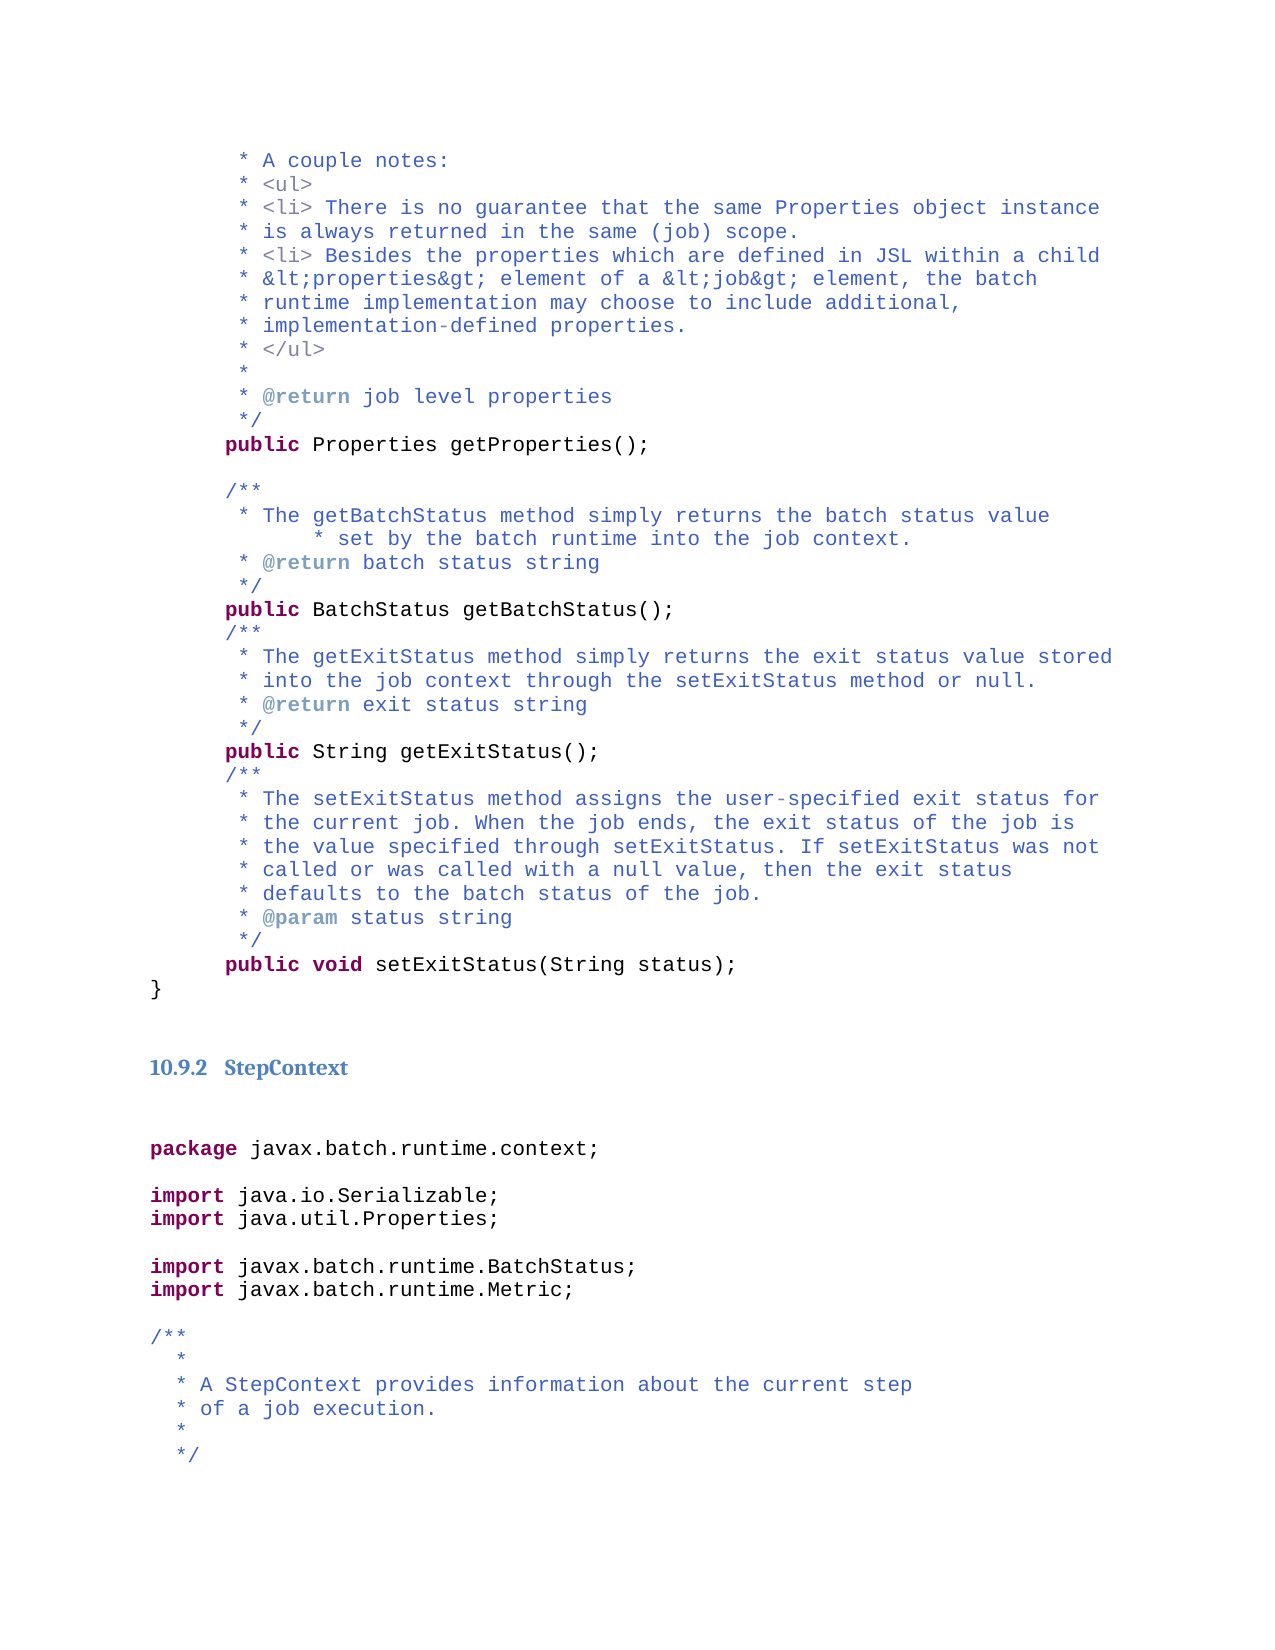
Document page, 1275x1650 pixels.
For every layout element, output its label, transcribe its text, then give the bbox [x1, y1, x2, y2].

text */ [150, 410, 1125, 434]
text /** [150, 1327, 1125, 1350]
text /** [150, 765, 1125, 788]
text public String getExitStatus(); [150, 741, 1125, 765]
text * <ul> [150, 174, 1125, 197]
subtitle StepContext [150, 1054, 1125, 1081]
text public Properties getProperties(); [150, 434, 1125, 457]
text * A StepContext provides information about the current step [150, 1374, 1125, 1398]
text * the value specified through setExitStatus. If setExitStatus was not [150, 836, 1125, 859]
text } [150, 978, 1125, 1001]
text * @return job level properties [150, 386, 1125, 410]
text import java.io.Serializable; [150, 1185, 1125, 1208]
text * <li> Besides the properties which are defined in JSL within a child [150, 244, 1125, 268]
text * defaults to the batch status of the job. [150, 883, 1125, 907]
text */ [150, 1445, 1125, 1468]
text import java.util.Properties; [150, 1208, 1125, 1232]
text * @return batch status string [150, 552, 1125, 576]
text * The getBatchStatus method simply returns the batch status value * set by the batch runtime into the job context. [150, 505, 1125, 552]
text * called or was called with a null value, then the exit status [150, 859, 1125, 883]
text * The setExitStatus method assigns the user-specified exit status for [150, 788, 1125, 812]
text public BatchStatus getBatchStatus(); [150, 599, 1125, 623]
text * A couple notes: [150, 150, 1125, 174]
text * of a job execution. [150, 1398, 1125, 1421]
text * [150, 1421, 1125, 1445]
text * the current job. When the job ends, the exit status of the job is [150, 812, 1125, 836]
text * <li> There is no guarantee that the same Properties object instance [150, 197, 1125, 221]
text * implementation-defined properties. [150, 316, 1125, 339]
text * @return exit status string [150, 694, 1125, 717]
text * [150, 363, 1125, 386]
text */ [150, 930, 1125, 954]
text * @param status string [150, 907, 1125, 930]
text */ [150, 576, 1125, 599]
text import javax.batch.runtime.Metric; [150, 1279, 1125, 1303]
text */ [150, 717, 1125, 741]
text public void setExitStatus(String status); [150, 954, 1125, 978]
text * runtime implementation may choose to include additional, [150, 292, 1125, 316]
text package javax.batch.runtime.context; [150, 1137, 1125, 1161]
text * into the job context through the setExitStatus method or null. [150, 670, 1125, 694]
text * &lt;properties&gt; element of a &lt;job&gt; element, the batch [150, 268, 1125, 292]
text * The getExitStatus method simply returns the exit status value stored [150, 647, 1125, 670]
text * [150, 1350, 1125, 1374]
text /** [150, 481, 1125, 505]
text * </ul> [150, 339, 1125, 363]
text import javax.batch.runtime.BatchStatus; [150, 1256, 1125, 1279]
text * is always returned in the same (job) scope. [150, 221, 1125, 244]
text /** [150, 623, 1125, 647]
